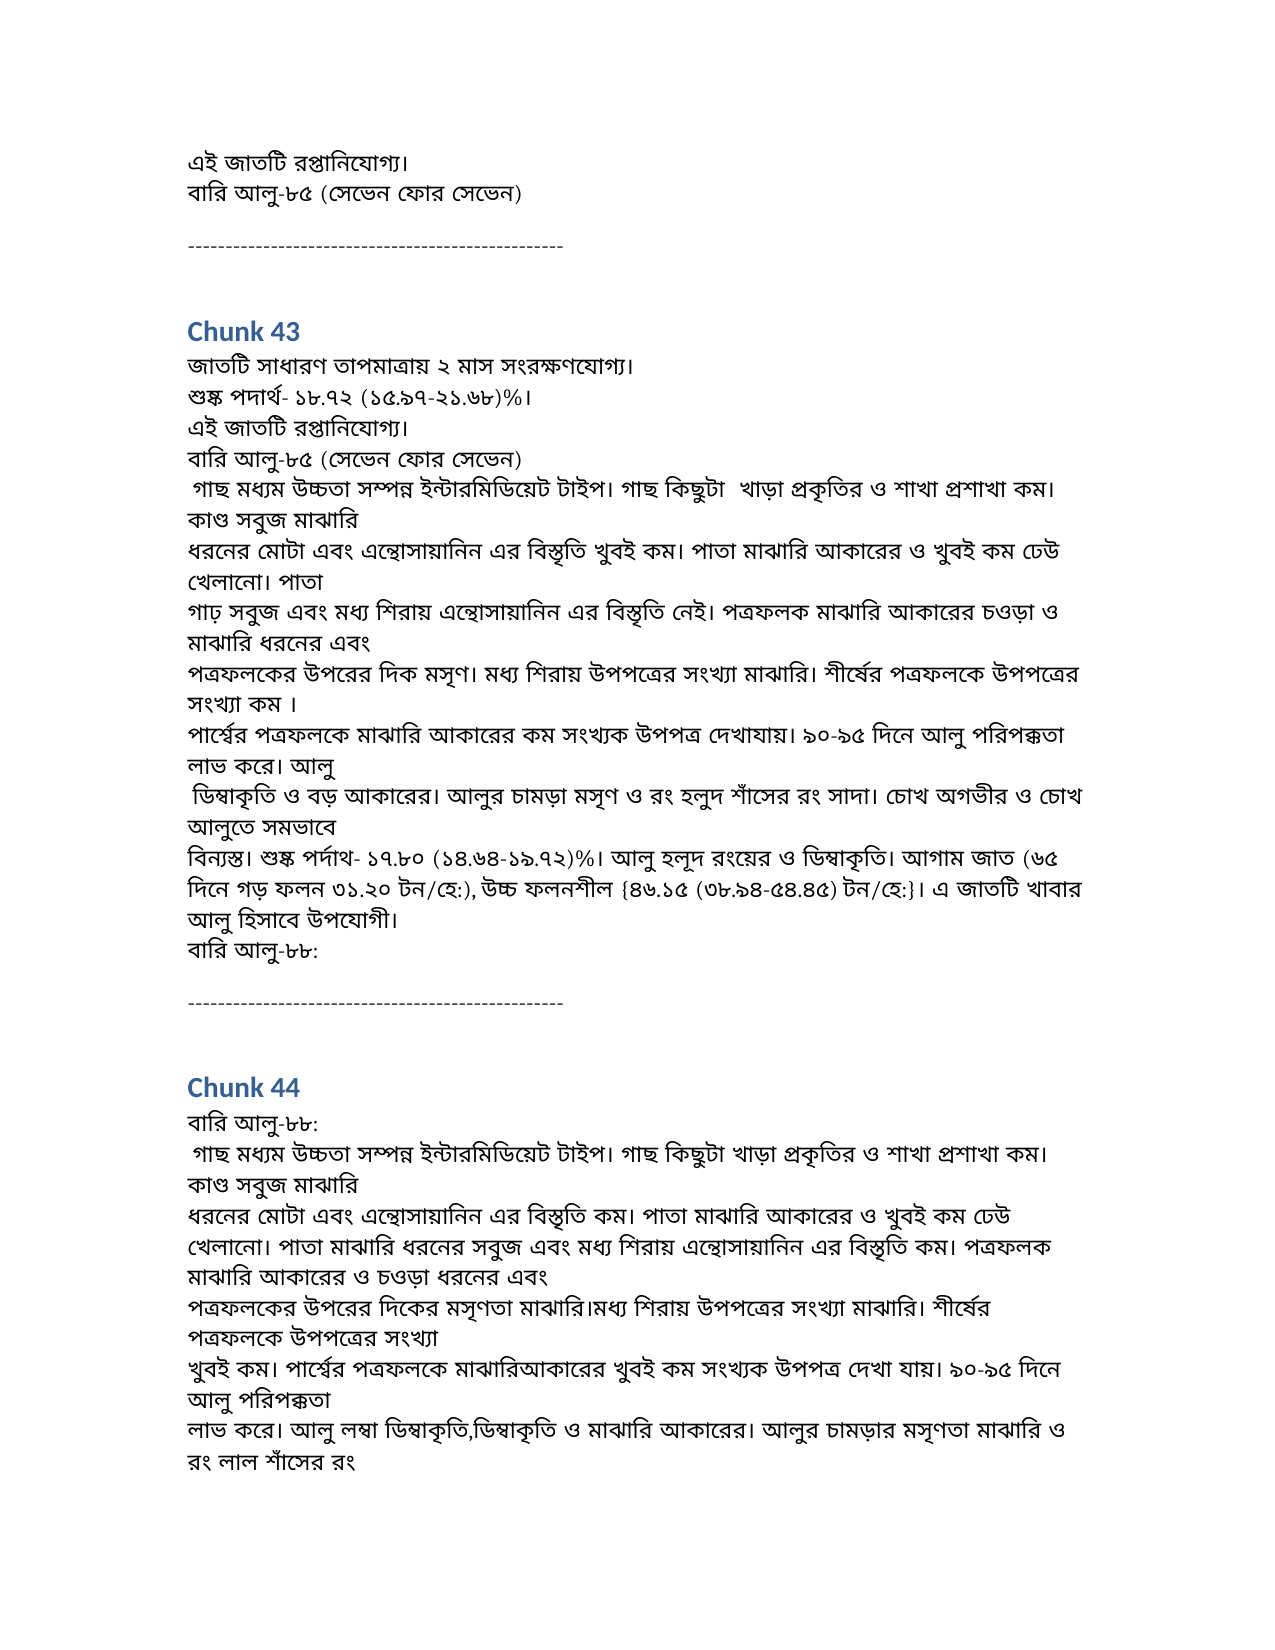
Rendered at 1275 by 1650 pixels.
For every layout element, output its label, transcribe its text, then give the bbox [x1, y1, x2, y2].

subtitle Chunk 43 [187, 313, 1087, 348]
text -------------------------------------------------- [187, 989, 1087, 1016]
text জাতটি সাধারণ তাপমাত্রায় ২ মাস সংরক্ষণযোগ্য। শুষ্ক পদার্থ- ১৮.৭২ (১৫.৯৭-২১.৬৮)%। এই জাতটি রপ্তানিযোগ্য। বারি আলু-৮৫ (সেভেন ফোর সেভেন) গাছ মধ্যম উচ্চতা সম্পন্ন ইন্টারমিডিয়েট টাইপ। গাছ কিছুটা খাড়া প্রকৃতির ও শাখা প্রশাখা কম। কাণ্ড সবুজ মাঝারি ধরনের মোটা এবং এন্থোসায়ানিন এর বিস্তৃতি খুবই কম। পাতা মাঝারি আকারের ও খুবই কম ঢেউ খেলানো। পাতা গাঢ় সবুজ এবং মধ্য শিরায় এন্থোসায়ানিন এর বিস্তৃতি নেই। পত্রফলক মাঝারি আকারের চওড়া ও মাঝারি ধরনের এবং পত্রফলকের উপরের দিক মসৃণ। মধ্য শিরায় উপপত্রের সংখ্যা মাঝারি। শীর্ষের পত্রফলকে উপপত্রের সংখ্যা কম । পার্শ্বের পত্রফলকে মাঝারি আকারের কম সংখ্যক উপপত্র দেখাযায়। ৯০-৯৫ দিনে আলু পরিপক্কতা লাভ করে। আলু ডিম্বাকৃতি ও বড় আকারের। আলুর চামড়া মসৃণ ও রং হলুদ শাঁসের রং সাদা। চোখ অগভীর ও চোখ আলুতে সমভাবে বিন্যস্ত। শুষ্ক পর্দাথ- ১৭.৮০ (১৪.৬৪-১৯.৭২)%। আলু হলূদ রংয়ের ও ডিম্বাকৃতি। আগাম জাত (৬৫ দিনে গড় ফলন ৩১.২০ টন/হে:), উচ্চ ফলনশীল {৪৬.১৫ (৩৮.৯৪-৫৪.৪৫) টন/হে:}। এ জাতটি খাবার আলু হিসাবে উপযোগী। বারি আলু-৮৮: [187, 353, 1087, 964]
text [187, 150, 1087, 208]
text -------------------------------------------------- [187, 232, 1087, 259]
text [187, 1111, 1087, 1475]
subtitle Chunk 44 [187, 1069, 1087, 1105]
